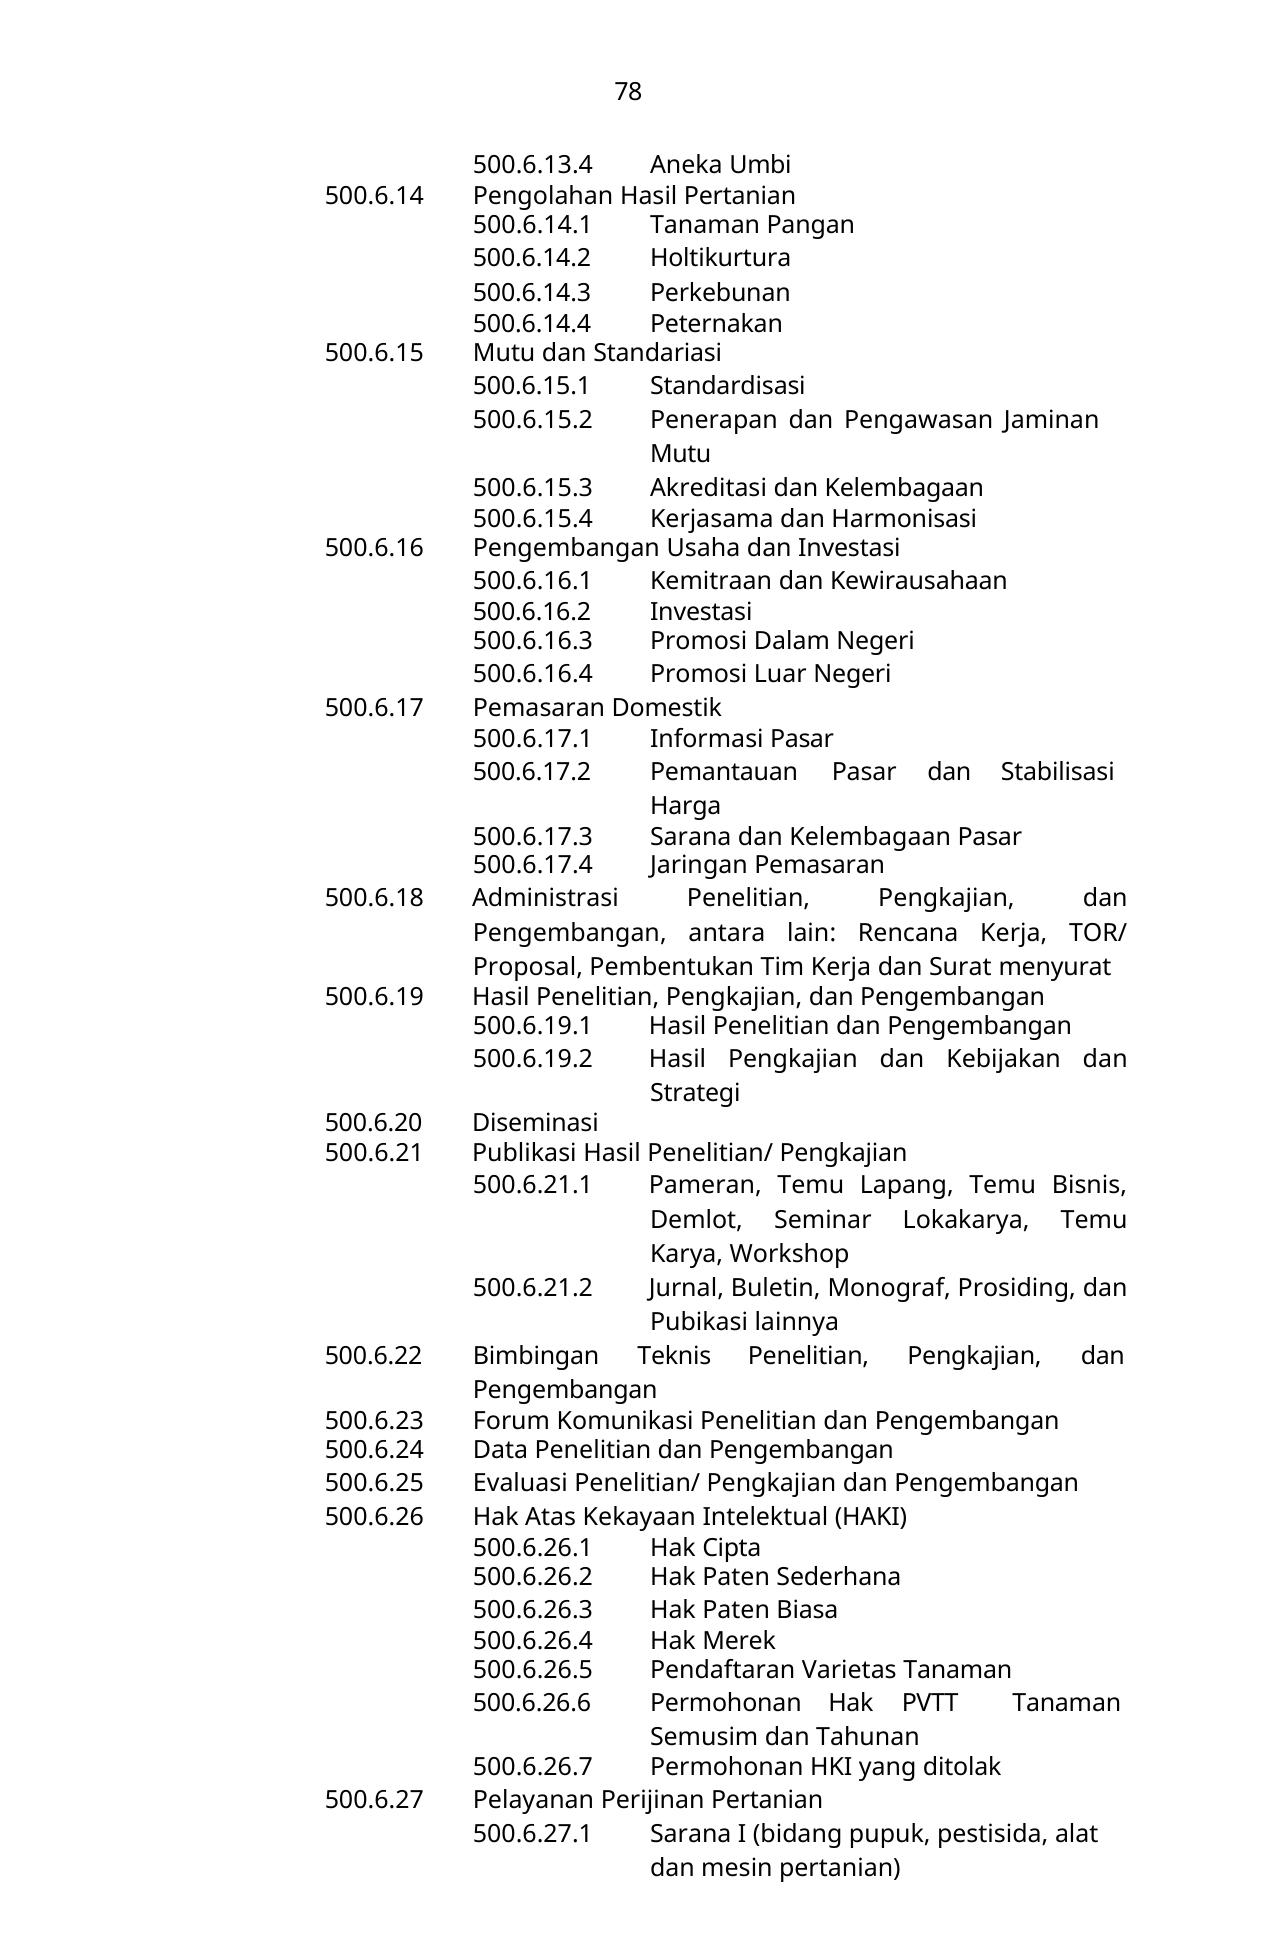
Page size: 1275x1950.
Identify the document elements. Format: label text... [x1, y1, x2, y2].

list Pengembangan Usaha dan Investasi [324, 533, 1144, 562]
list Promosi Dalam Negeri [473, 626, 1144, 655]
list Permohonan HKI yang ditolak [473, 1752, 1144, 1781]
list Publikasi Hasil Penelitian/ Pengkajian [324, 1138, 1144, 1167]
list Sarana I (bidang pupuk, pestisida, alat dan mesin pertanian) [473, 1816, 1128, 1884]
list Forum Komunikasi Penelitian dan Pengembangan [324, 1406, 1144, 1435]
list Pengolahan Hasil Pertanian [324, 182, 1144, 211]
list Diseminasi [324, 1109, 1144, 1138]
list Aneka Umbi [473, 147, 1144, 181]
list Hak Cipta [473, 1533, 1144, 1562]
list Hak Paten Biasa [473, 1591, 1144, 1626]
list Holtikurtura [473, 240, 1144, 274]
list Tanaman Pangan [473, 211, 1144, 240]
list Pendaftaran Varietas Tanaman [473, 1655, 1144, 1684]
list Administrasi Penelitian, Pengkajian, dan Pengembangan, antara lain: Rencana Kerja, TOR/ Proposal, Pembentukan Tim Kerja dan Surat menyurat [324, 880, 1128, 982]
list Pelayanan Perijinan Pertanian [324, 1781, 1144, 1816]
list Hasil Penelitian, Pengkajian, dan Pengembangan [324, 982, 1144, 1011]
list Mutu dan Standariasi [324, 338, 1144, 367]
list Pemasaran Domestik [324, 690, 1144, 724]
list Data Penelitian dan Pengembangan [324, 1435, 1144, 1464]
list Peternakan [473, 309, 1144, 338]
list Jaringan Pemasaran [473, 851, 1144, 880]
list Penerapan dan Pengawasan Jaminan Mutu [473, 402, 1127, 470]
list Jurnal, Buletin, Monograf, Prosiding, dan Pubikasi lainnya [473, 1270, 1128, 1338]
list Investasi [473, 597, 1144, 626]
list Kerjasama dan Harmonisasi [473, 504, 1144, 533]
list Pemantauan Pasar dan Stabilisasi Harga [473, 753, 1127, 822]
list Informasi Pasar [473, 724, 1144, 753]
list Hak Merek [473, 1626, 1144, 1655]
list Akreditasi dan Kelembagaan [473, 470, 1144, 504]
list Permohonan Hak PVTT Tanaman Semusim dan Tahunan [473, 1684, 1127, 1752]
list Perkebunan [473, 274, 1144, 308]
list Hak Paten Sederhana [473, 1562, 1144, 1591]
list Hasil Penelitian dan Pengembangan [473, 1011, 1144, 1040]
list Hak Atas Kekayaan Intelektual (HAKI) [324, 1498, 1144, 1533]
list Evaluasi Penelitian/ Pengkajian dan Pengembangan [324, 1464, 1144, 1498]
list Hasil Pengkajian dan Kebijakan dan Strategi [473, 1040, 1128, 1108]
list Pameran, Temu Lapang, Temu Bisnis, Demlot, Seminar Lokakarya, Temu Karya, Workshop [473, 1167, 1127, 1269]
list Bimbingan Teknis Penelitian, Pengkajian, dan Pengembangan [324, 1338, 1127, 1406]
list Sarana dan Kelembagaan Pasar [473, 822, 1144, 851]
list Promosi Luar Negeri [473, 656, 1144, 690]
list Kemitraan dan Kewirausahaan [473, 563, 1144, 597]
list Standardisasi [473, 367, 1144, 401]
